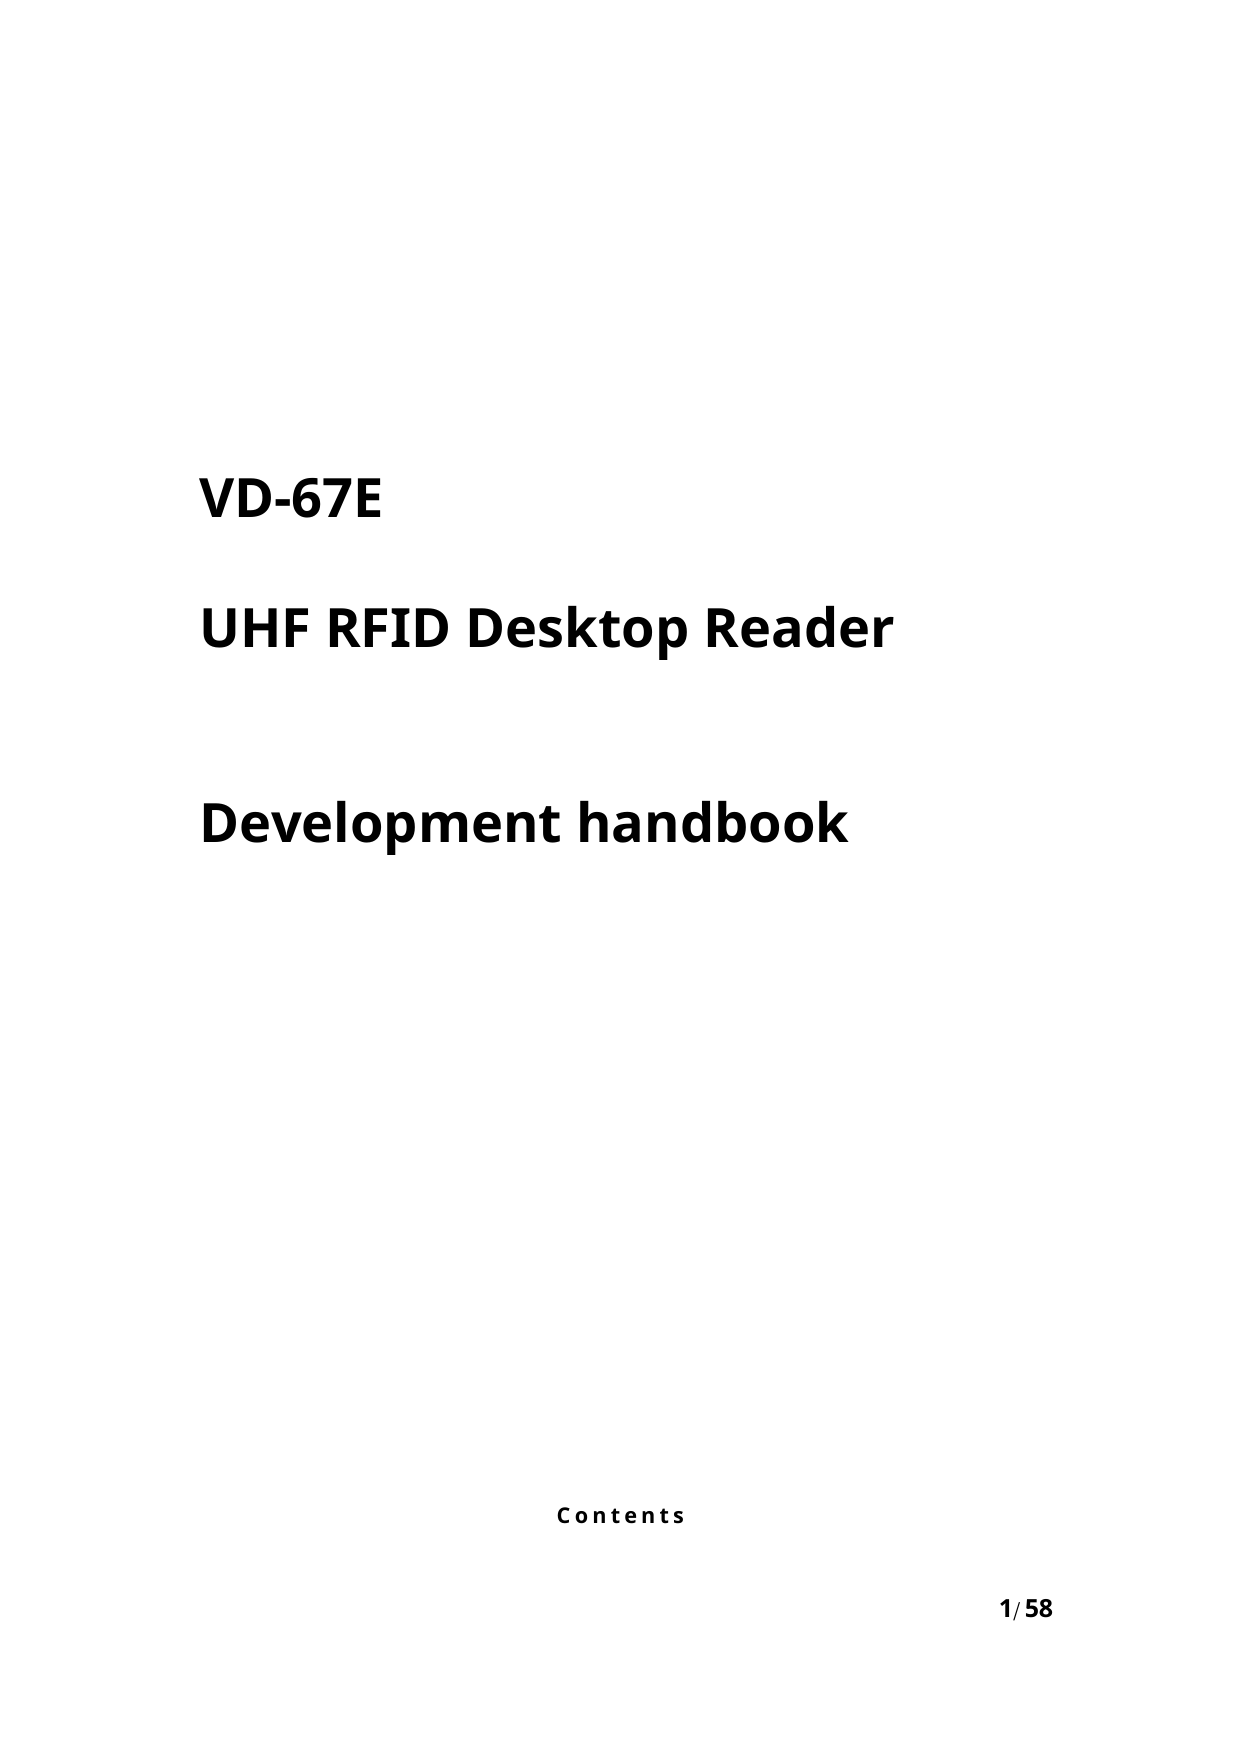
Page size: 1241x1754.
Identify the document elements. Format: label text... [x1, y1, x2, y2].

text Contents [187, 1493, 1053, 1558]
text VD-67E [199, 448, 1053, 546]
text UHF RFID Desktop Reader [199, 578, 1053, 676]
text Development handbook [199, 773, 1053, 871]
